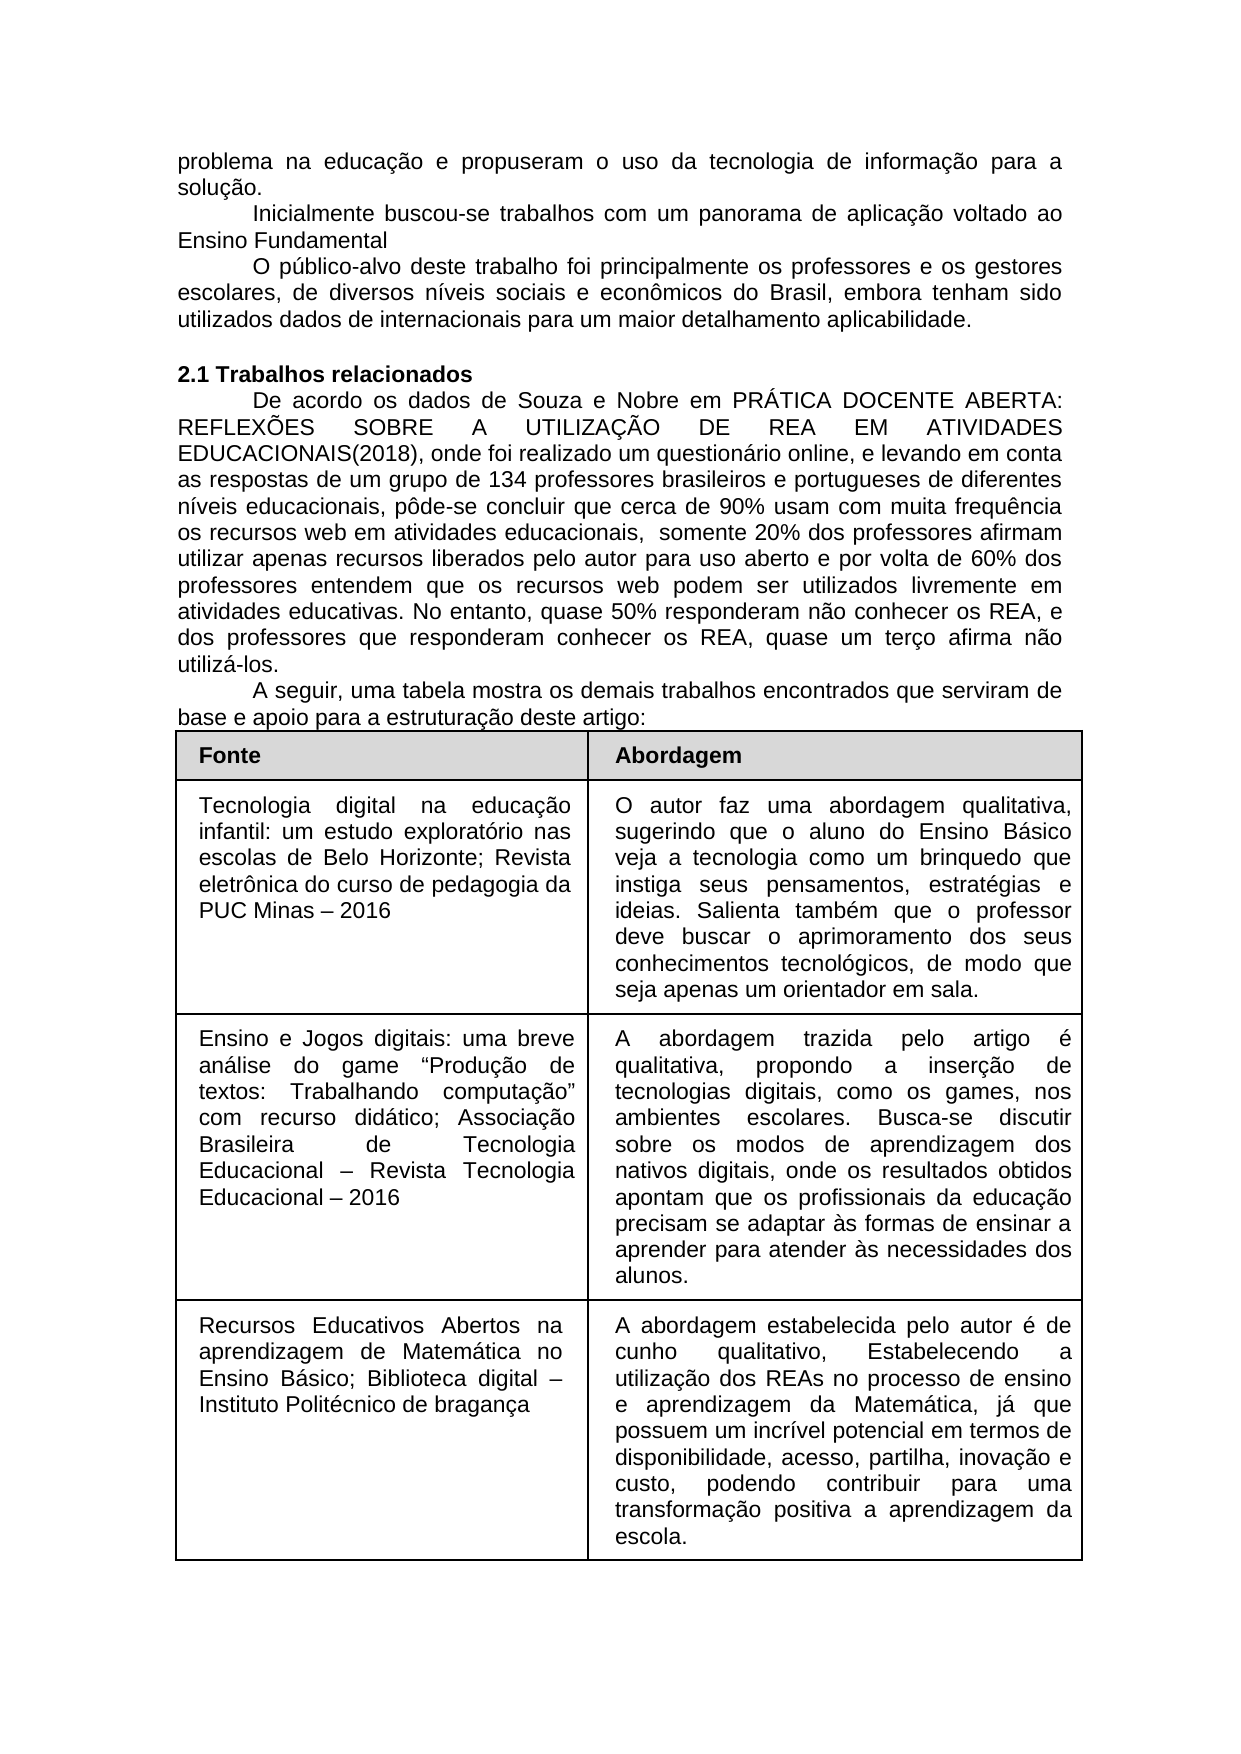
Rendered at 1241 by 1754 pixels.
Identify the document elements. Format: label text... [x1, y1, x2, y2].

text Inicialmente buscou-se trabalhos com um panorama de aplicação voltado ao Ensino Fundamental [177, 200, 1063, 253]
table_header Abordagem [589, 732, 1081, 779]
table_cell Tecnologia digital na educação infantil: um estudo exploratório nas escolas de Belo Horizonte; Revista eletrônica do curso de pedagogia da PUC Minas – 2016 [177, 781, 587, 1013]
text 2.1 Trabalhos relacionados [177, 361, 1063, 387]
text De acordo os dados de Souza e Nobre em PRÁTICA DOCENTE ABERTA: REFLEXÕES SOBRE A UTILIZAÇÃO DE REA EM ATIVIDADES EDUCACIONAIS(2018), onde foi realizado um questionário online, e levando em conta as respostas de um grupo de 134 professores brasileiros e portugueses de diferentes níveis educacionais, pôde-se concluir que cerca de 90% usam com muita frequência os recursos web em atividades educacionais, somente 20% dos professores afirmam utilizar apenas recursos liberados pelo autor para uso aberto e por volta de 60% dos professores entendem que os recursos web podem ser utilizados livremente em atividades educativas. No entanto, quase 50% responderam não conhecer os REA, e dos professores que responderam conhecer os REA, quase um terço afirma não utilizá-los. [177, 387, 1063, 677]
table_cell O autor faz uma abordagem qualitativa, sugerindo que o aluno do Ensino Básico veja a tecnologia como um brinquedo que instiga seus pensamentos, estratégias e ideias. Salienta também que o professor deve buscar o aprimoramento dos seus conhecimentos tecnológicos, de modo que seja apenas um orientador em sala. [589, 781, 1081, 1013]
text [177, 148, 1063, 200]
table_cell Ensino e Jogos digitais: uma breve análise do game “Produção de textos: Trabalhando computação” com recurso didático; Associação Brasileira de Tecnologia Educacional – Revista Tecnologia Educacional – 2016 [177, 1015, 587, 1299]
table_cell A abordagem estabelecida pelo autor é de cunho qualitativo, Estabelecendo a utilização dos REAs no processo de ensino e aprendizagem da Matemática, já que possuem um incrível potencial em termos de disponibilidade, acesso, partilha, inovação e custo, podendo contribuir para uma transformação positiva a aprendizagem da escola. [589, 1301, 1081, 1559]
table_cell Recursos Educativos Abertos na aprendizagem de Matemática no Ensino Básico; Biblioteca digital – Instituto Politécnico de bragança [177, 1301, 587, 1559]
text O público-alvo deste trabalho foi principalmente os professores e os gestores escolares, de diversos níveis sociais e econômicos do Brasil, embora tenham sido utilizados dados de internacionais para um maior detalhamento aplicabilidade. [177, 253, 1063, 332]
table_header Fonte [177, 732, 587, 779]
table_cell A abordagem trazida pelo artigo é qualitativa, propondo a inserção de tecnologias digitais, como os games, nos ambientes escolares. Busca-se discutir sobre os modos de aprendizagem dos nativos digitais, onde os resultados obtidos apontam que os profissionais da educação precisam se adaptar às formas de ensinar a aprender para atender às necessidades dos alunos. [589, 1015, 1081, 1299]
text A seguir, uma tabela mostra os demais trabalhos encontrados que serviram de base e apoio para a estruturação deste artigo: [177, 677, 1063, 730]
